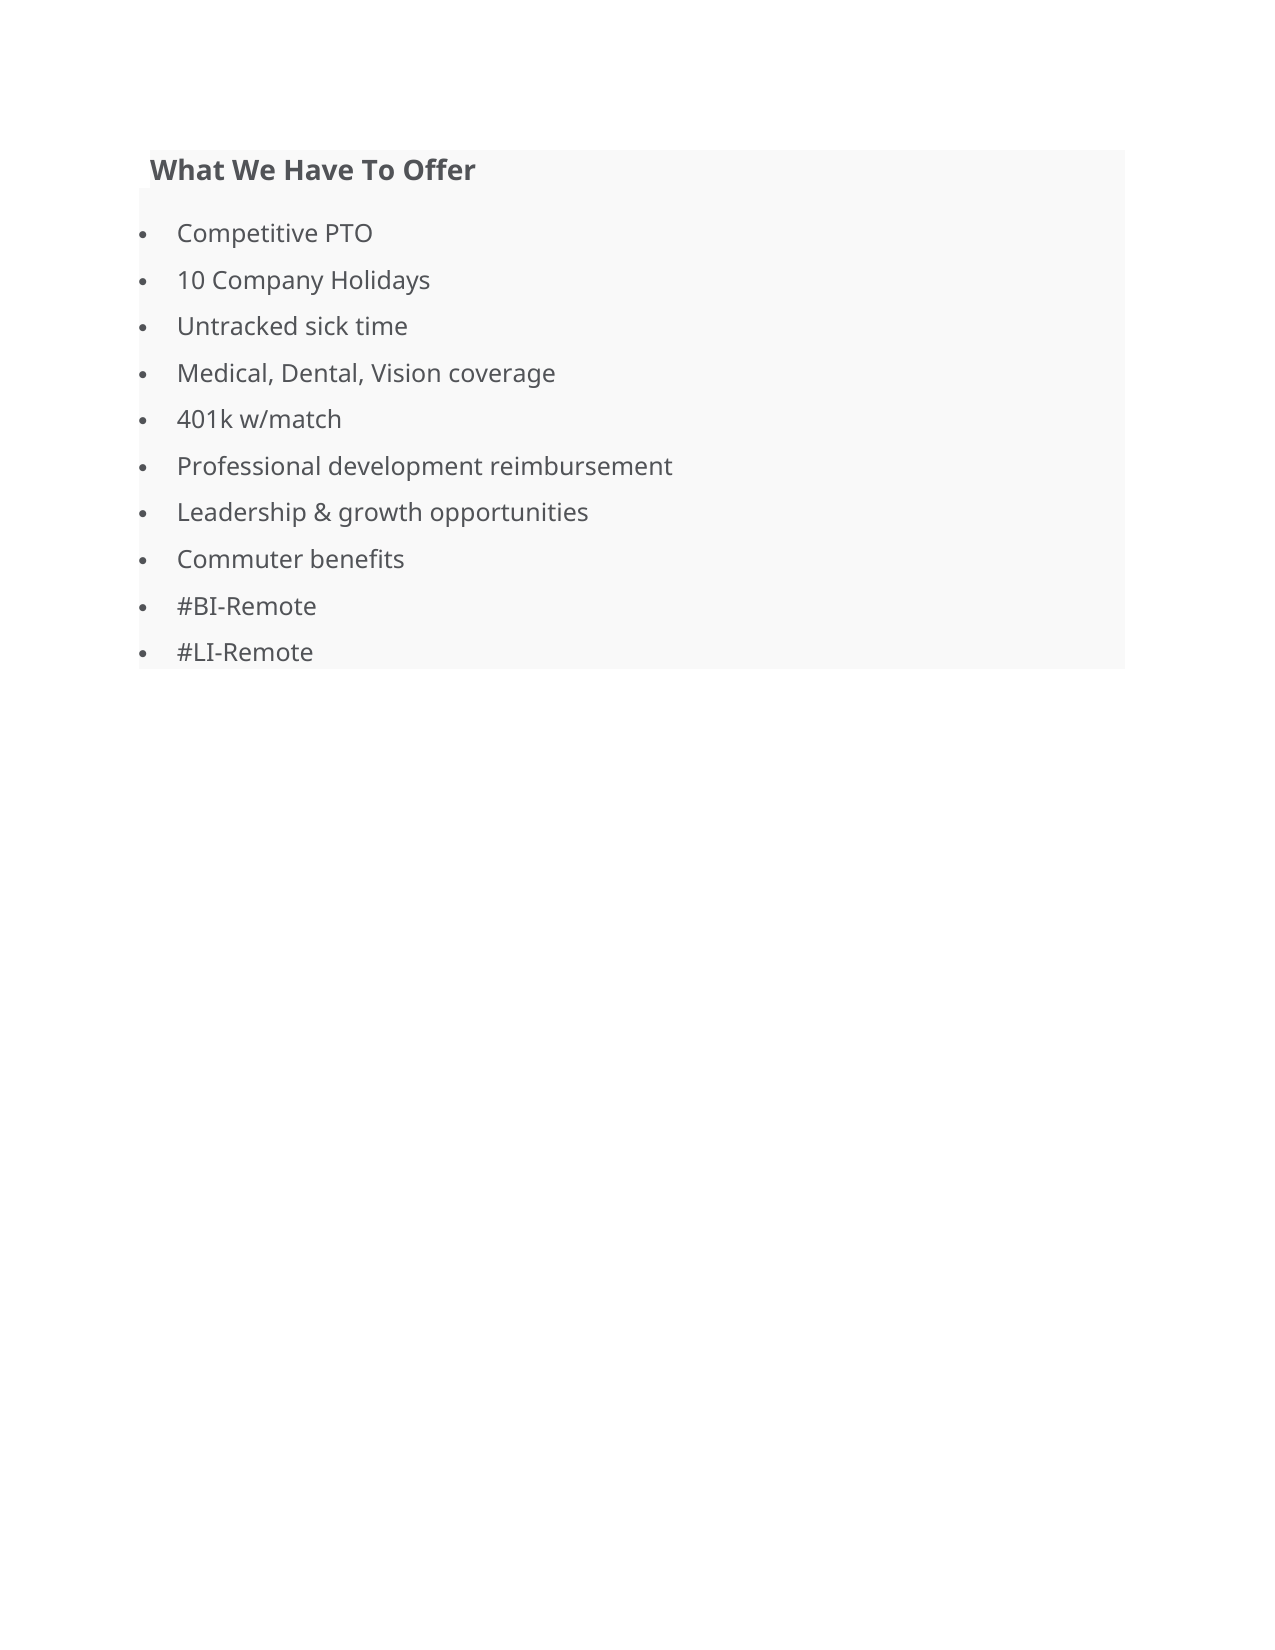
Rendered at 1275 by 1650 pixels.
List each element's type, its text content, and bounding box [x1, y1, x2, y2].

list Competitive PTO [139, 216, 1125, 250]
list #LI-Remote [139, 635, 1125, 669]
list Medical, Dental, Vision coverage [139, 355, 1125, 389]
list Professional development reimbursement [139, 448, 1125, 483]
list #BI-Remote [139, 588, 1125, 622]
list 401k w/match [139, 402, 1125, 436]
list Leadership & growth opportunities [139, 495, 1125, 529]
text What We Have To Offer [150, 150, 1125, 188]
list 10 Company Holidays [139, 262, 1125, 296]
list Untracked sick time [139, 309, 1125, 343]
list Commuter benefits [139, 542, 1125, 576]
